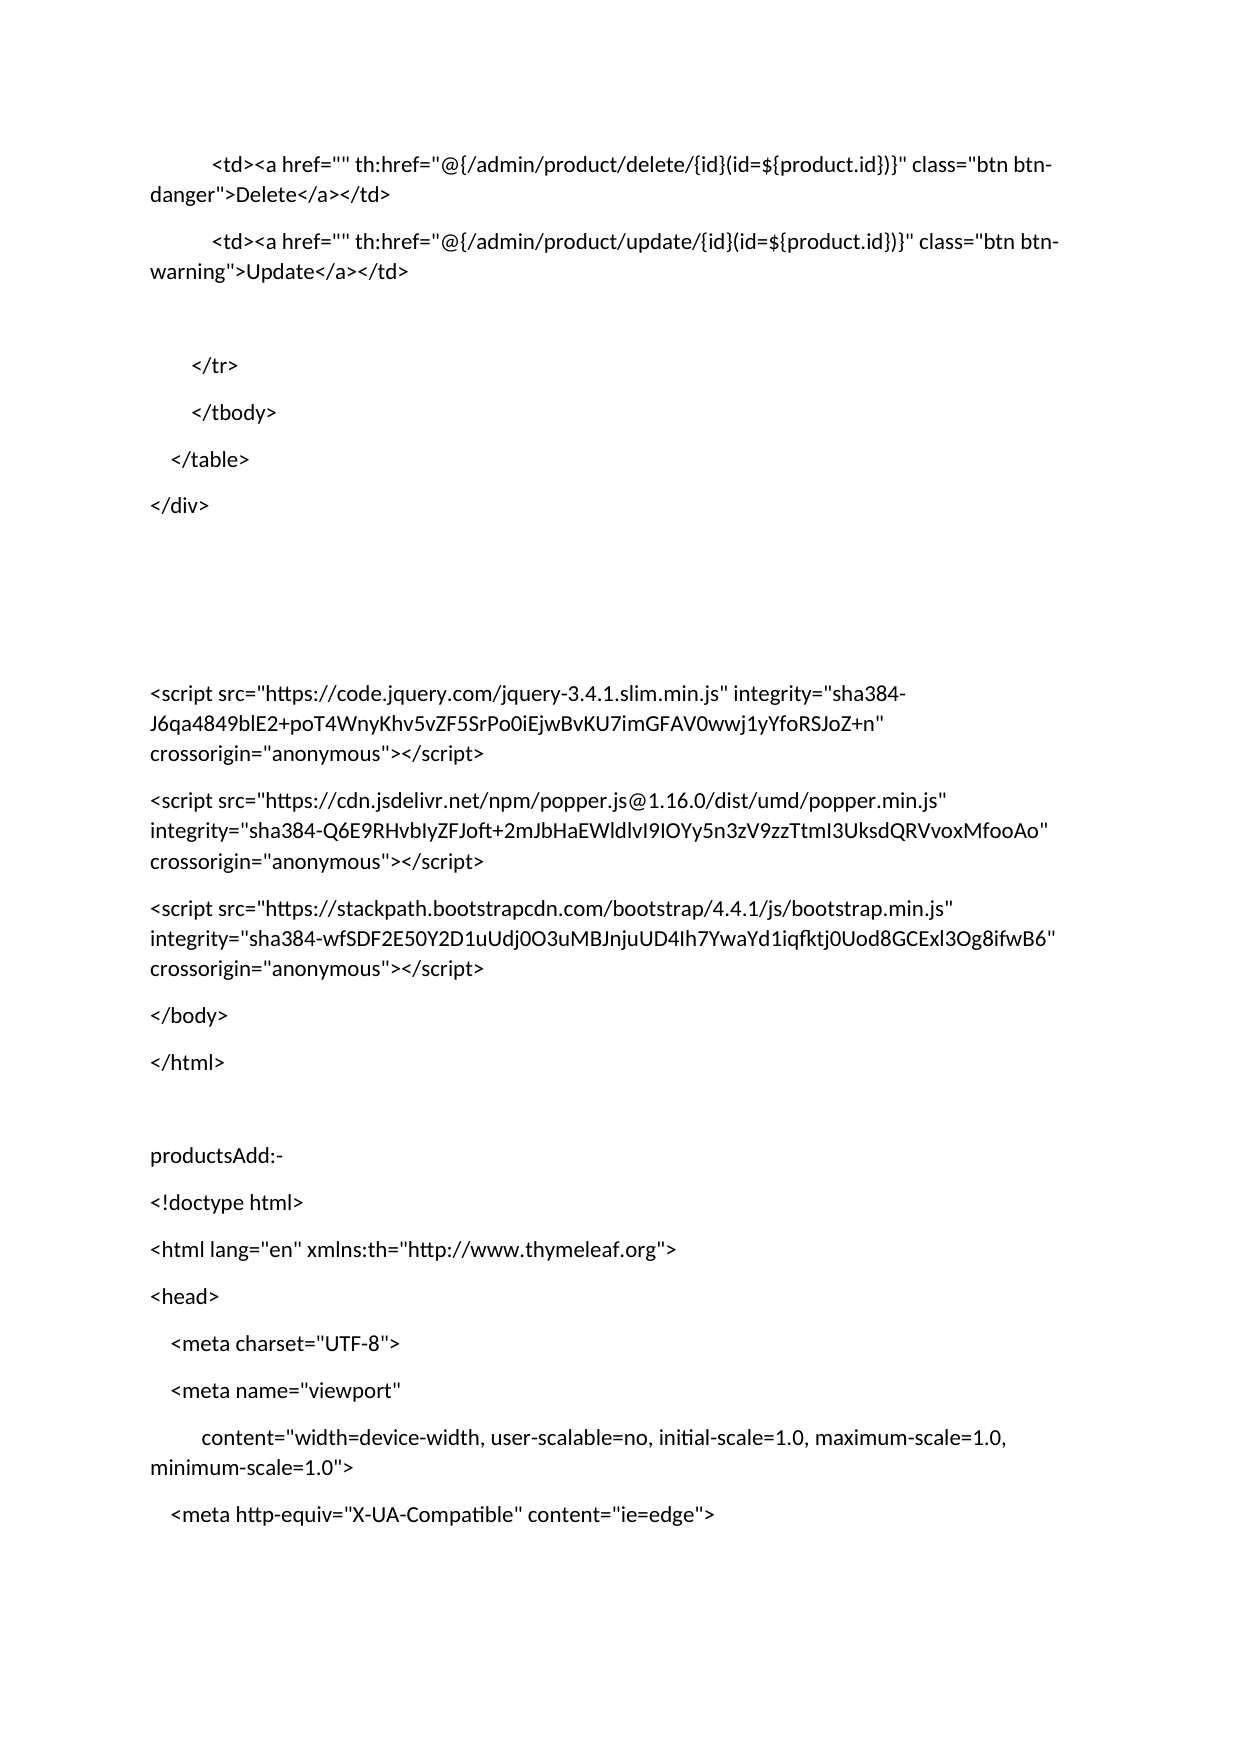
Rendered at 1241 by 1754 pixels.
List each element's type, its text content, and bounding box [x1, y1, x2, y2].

text <meta charset="UTF-8"> [150, 1329, 1090, 1357]
text <script src="https://stackpath.bootstrapcdn.com/bootstrap/4.4.1/js/bootstrap.min.js" integrity="sha384-wfSDF2E50Y2D1uUdj0O3uMBJnjuUD4Ih7YwaYd1iqfktj0Uod8GCExl3Og8ifwB6" crossorigin="anonymous"></script> [150, 894, 1090, 982]
text <script src="https://code.jquery.com/jquery-3.4.1.slim.min.js" integrity="sha384-J6qa4849blE2+poT4WnyKhv5vZF5SrPo0iEjwBvKU7imGFAV0wwj1yYfoRSJoZ+n" crossorigin="anonymous"></script> [150, 679, 1090, 768]
text <td><a href="" th:href="@{/admin/product/delete/{id}(id=${product.id})}" class="btn btn-danger">Delete</a></td> [150, 150, 1090, 208]
text </tr> [150, 351, 1090, 379]
text productsAdd:- [150, 1142, 1090, 1170]
text </tbody> [150, 398, 1090, 426]
text </table> [150, 445, 1090, 473]
text content="width=device-width, user-scalable=no, initial-scale=1.0, maximum-scale=1.0, minimum-scale=1.0"> [150, 1423, 1090, 1481]
text <meta name="viewport" [150, 1376, 1090, 1404]
text </body> [150, 1001, 1090, 1029]
text <html lang="en" xmlns:th="http://www.thymeleaf.org"> [150, 1235, 1090, 1263]
text </html> [150, 1048, 1090, 1076]
text </div> [150, 492, 1090, 520]
text <!doctype html> [150, 1188, 1090, 1217]
text <script src="https://cdn.jsdelivr.net/npm/popper.js@1.16.0/dist/umd/popper.min.js" integrity="sha384-Q6E9RHvbIyZFJoft+2mJbHaEWldlvI9IOYy5n3zV9zzTtmI3UksdQRVvoxMfooAo" crossorigin="anonymous"></script> [150, 786, 1090, 875]
text <meta http-equiv="X-UA-Compatible" content="ie=edge"> [150, 1500, 1090, 1528]
text <td><a href="" th:href="@{/admin/product/update/{id}(id=${product.id})}" class="btn btn-warning">Update</a></td> [150, 227, 1090, 285]
text <head> [150, 1282, 1090, 1310]
